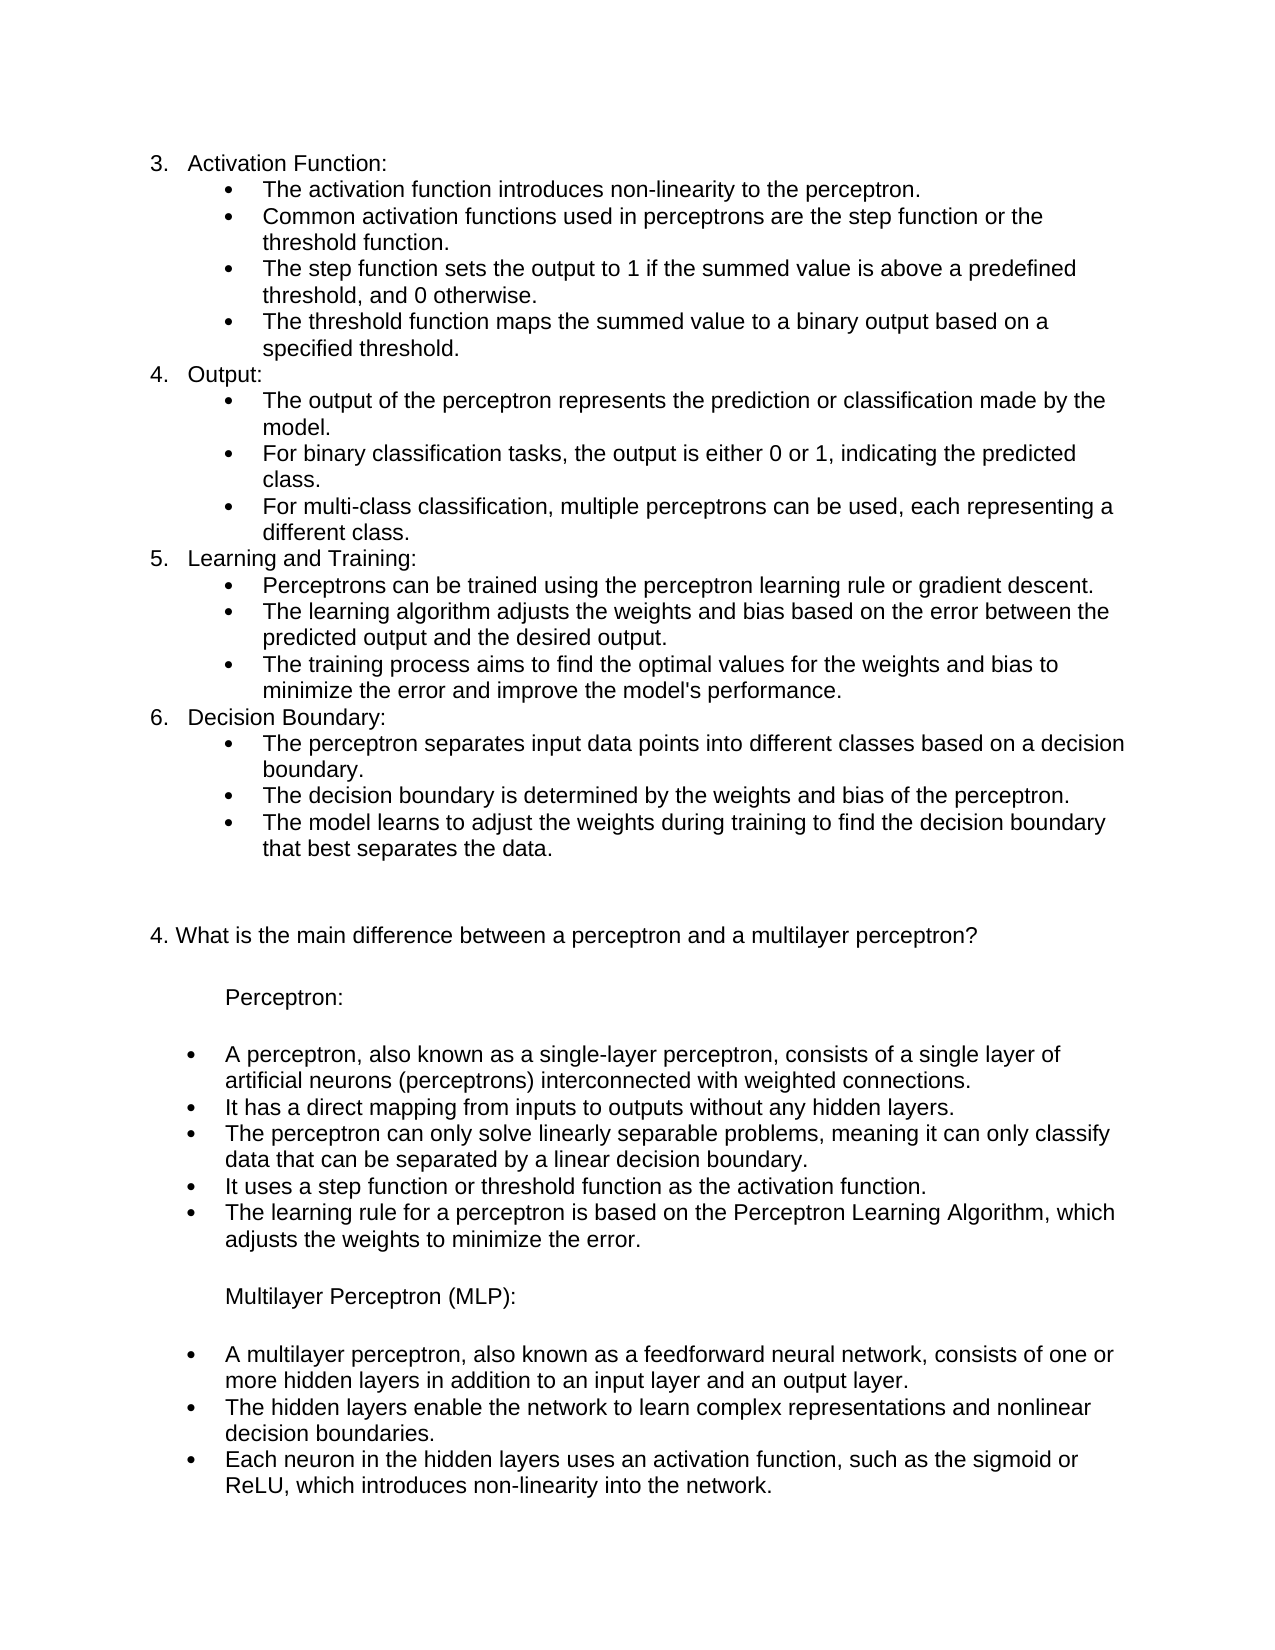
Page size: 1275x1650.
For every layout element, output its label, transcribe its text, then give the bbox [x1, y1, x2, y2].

list It has a direct mapping from inputs to outputs without any hidden layers. [187, 1094, 1125, 1120]
list Learning and Training: [150, 545, 1125, 572]
list The perceptron separates input data points into different classes based on a decision boundary. [225, 730, 1125, 782]
list The learning rule for a perceptron is based on the Perceptron Learning Algorithm, which adjusts the weights to minimize the error. [187, 1199, 1125, 1252]
list It uses a step function or threshold function as the activation function. [187, 1173, 1125, 1199]
list Common activation functions used in perceptrons are the step function or the threshold function. [225, 203, 1125, 255]
text Multilayer Perceptron (MLP): [225, 1283, 1125, 1309]
list For multi-class classification, multiple perceptrons can be used, each representing a different class. [225, 493, 1125, 545]
list A multilayer perceptron, also known as a feedforward neural network, consists of one or more hidden layers in addition to an input layer and an output layer. [187, 1341, 1125, 1393]
list The training process aims to find the optimal values for the weights and bias to minimize the error and improve the model's performance. [225, 651, 1125, 703]
list The decision boundary is determined by the weights and bias of the perceptron. [225, 782, 1125, 809]
list The model learns to adjust the weights during training to find the decision boundary that best separates the data. [225, 809, 1125, 862]
list Decision Boundary: [150, 703, 1125, 730]
list Activation Function: [150, 150, 1125, 176]
text Perceptron: [225, 983, 1125, 1010]
list The activation function introduces non-linearity to the perceptron. [225, 176, 1125, 203]
text 4. What is the main difference between a perceptron and a multilayer perceptron? [150, 922, 1125, 948]
list The perceptron can only solve linearly separable problems, meaning it can only classify data that can be separated by a linear decision boundary. [187, 1120, 1125, 1173]
list For binary classification tasks, the output is either 0 or 1, indicating the predicted class. [225, 440, 1125, 493]
list The threshold function maps the summed value to a binary output based on a specified threshold. [225, 308, 1125, 361]
list Perceptrons can be trained using the perceptron learning rule or gradient descent. [225, 572, 1125, 598]
list The output of the perceptron represents the prediction or classification made by the model. [225, 387, 1125, 440]
list The hidden layers enable the network to learn complex representations and nonlinear decision boundaries. [187, 1393, 1125, 1446]
list The learning algorithm adjusts the weights and bias based on the error between the predicted output and the desired output. [225, 598, 1125, 651]
list Output: [150, 361, 1125, 387]
list The step function sets the output to 1 if the summed value is above a predefined threshold, and 0 otherwise. [225, 255, 1125, 308]
list A perceptron, also known as a single-layer perceptron, consists of a single layer of artificial neurons (perceptrons) interconnected with weighted connections. [187, 1041, 1125, 1094]
list Each neuron in the hidden layers uses an activation function, such as the sigmoid or ReLU, which introduces non-linearity into the network. [187, 1446, 1125, 1499]
